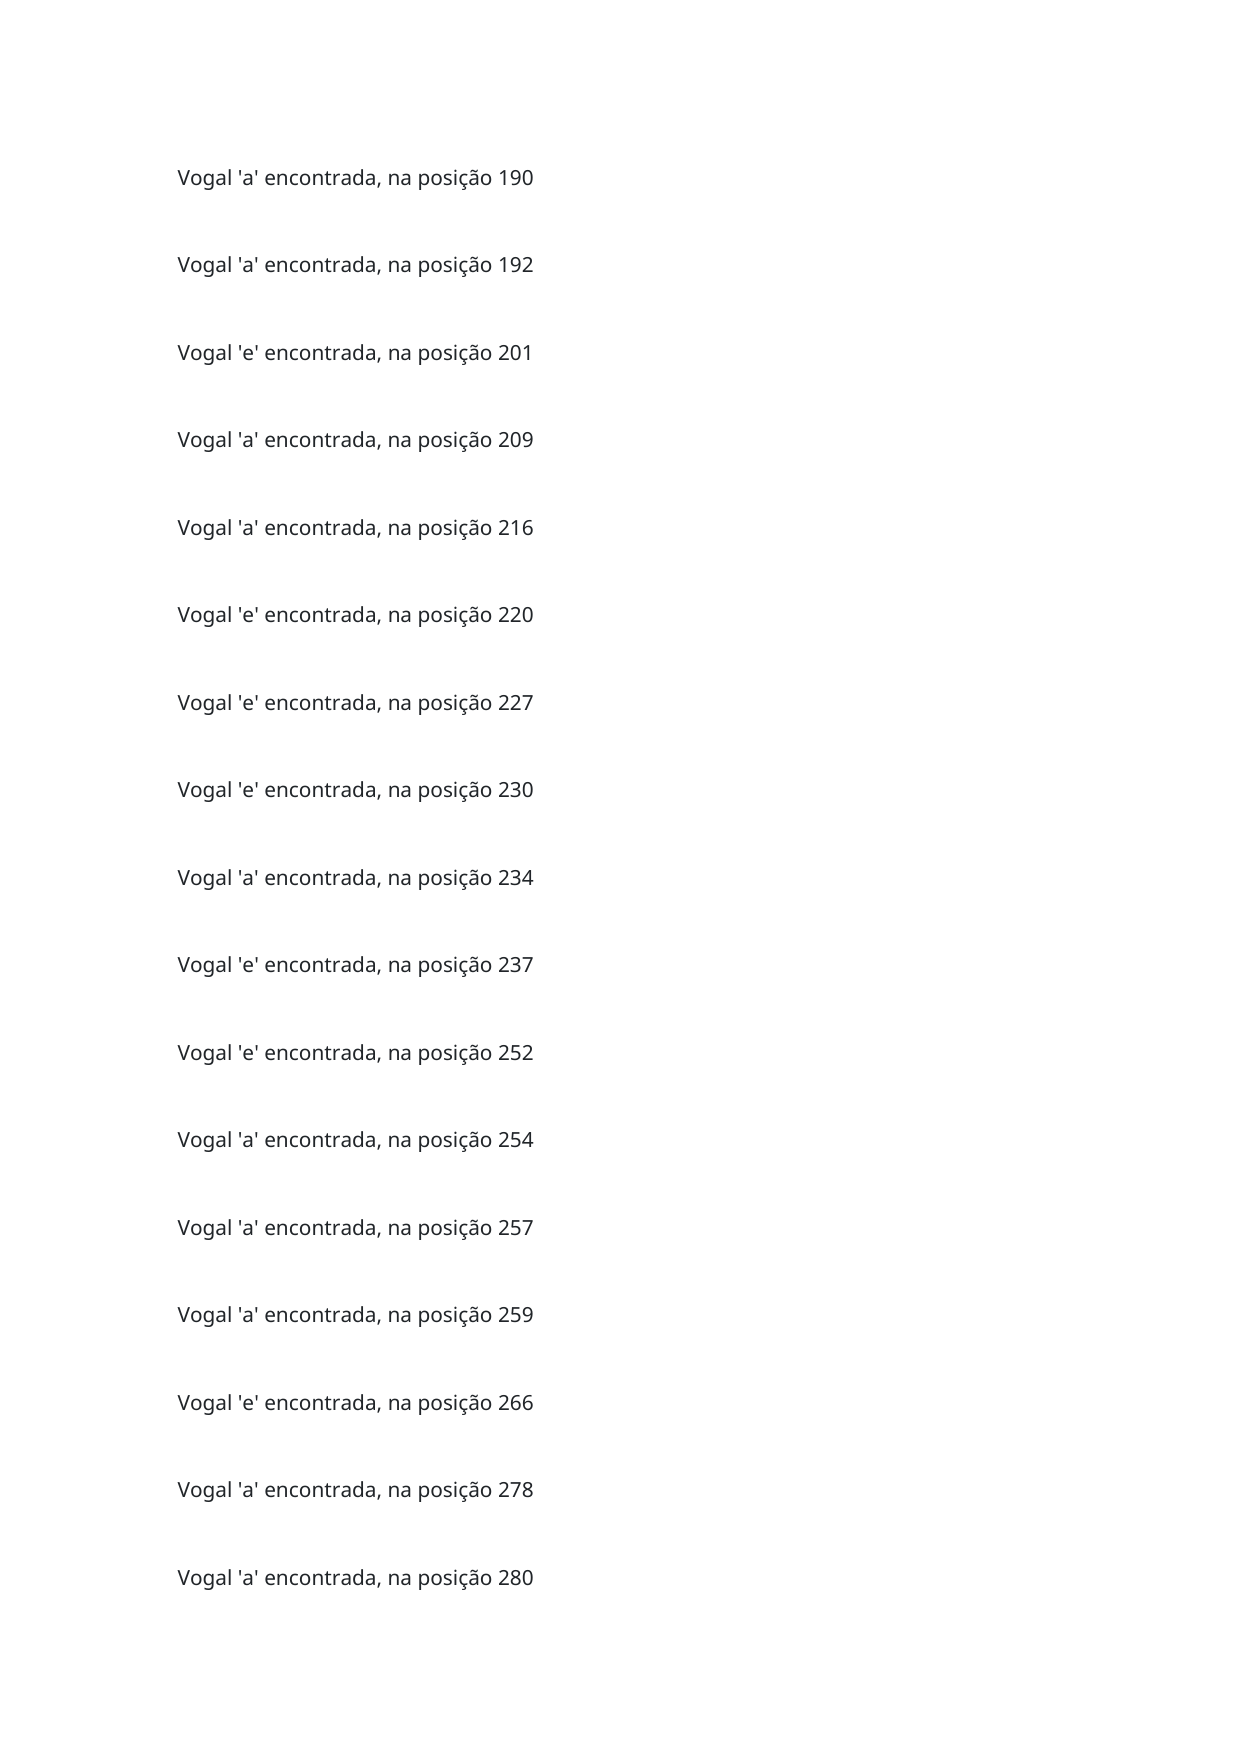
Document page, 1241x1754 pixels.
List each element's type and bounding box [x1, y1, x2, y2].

text [177, 148, 1063, 1591]
